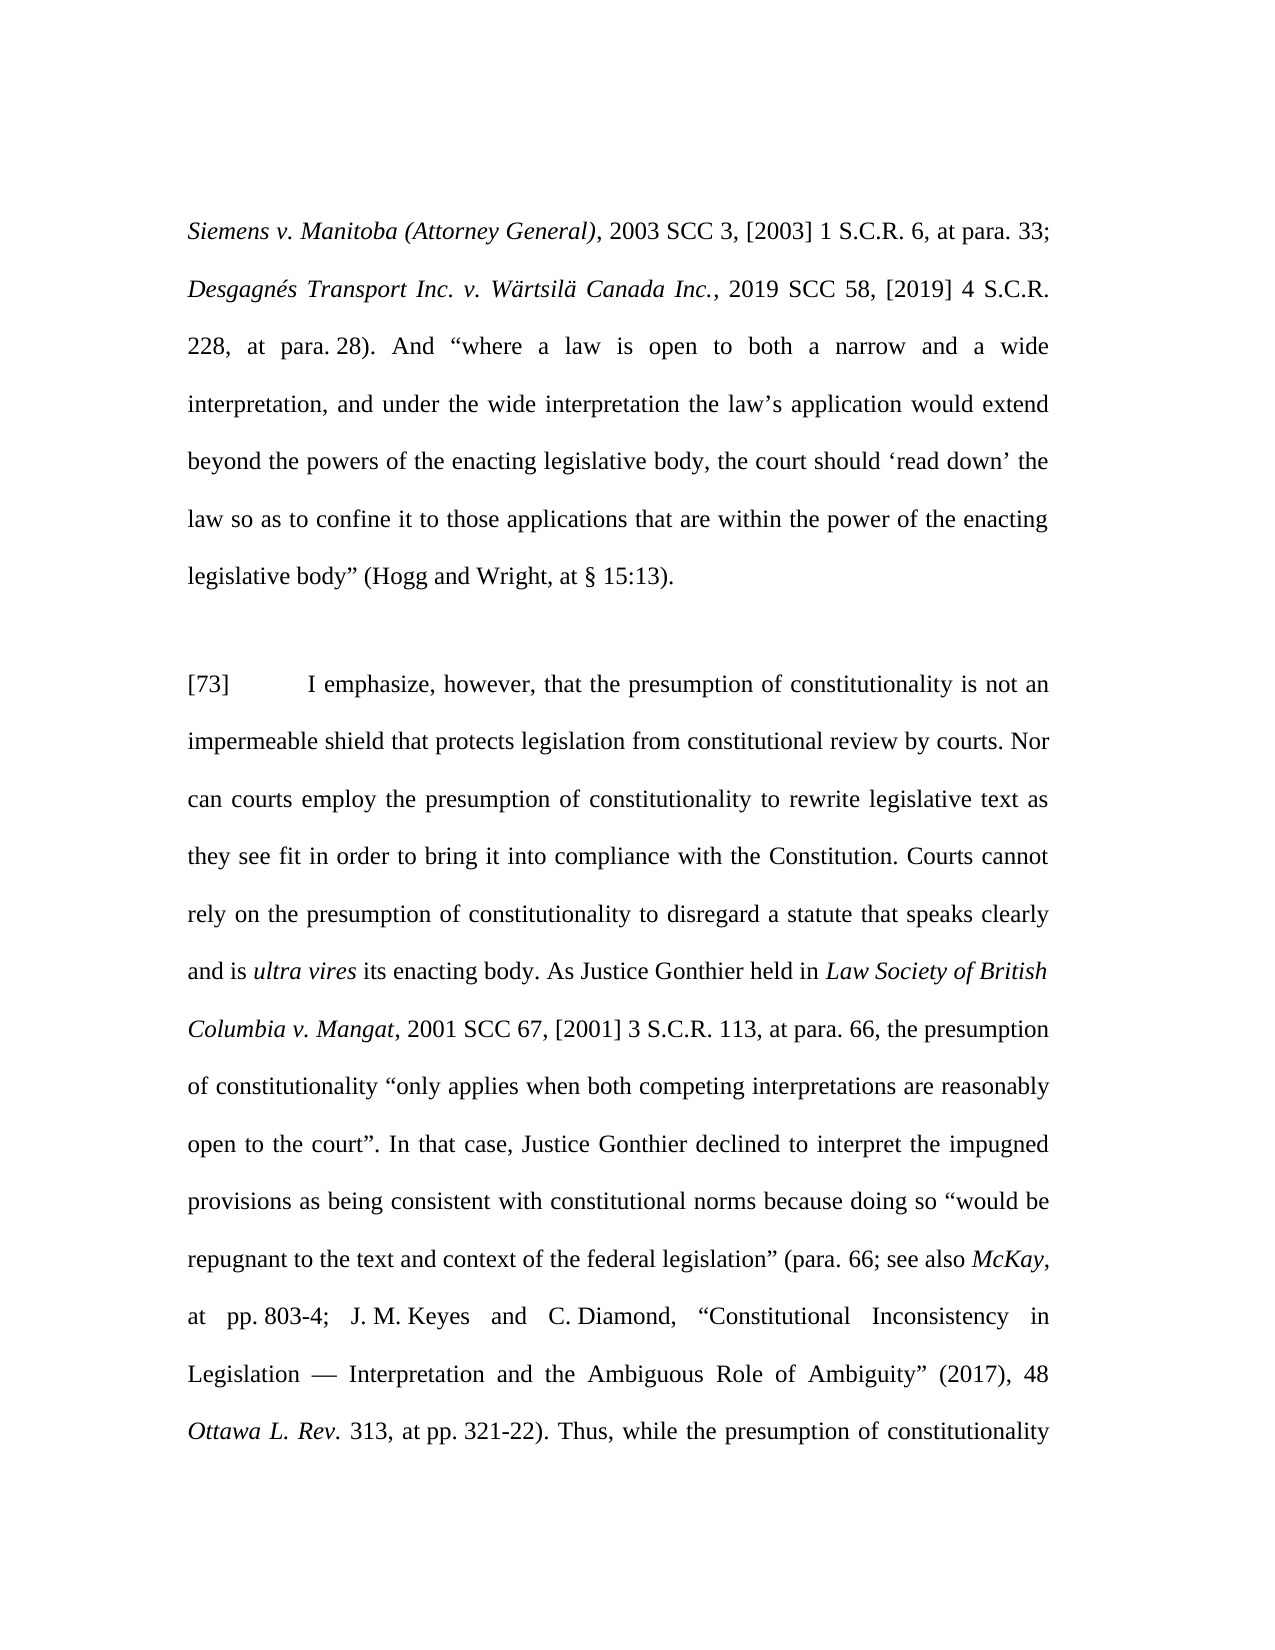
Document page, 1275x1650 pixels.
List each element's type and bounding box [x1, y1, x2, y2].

text [187, 669, 1050, 1445]
text [187, 216, 1050, 590]
